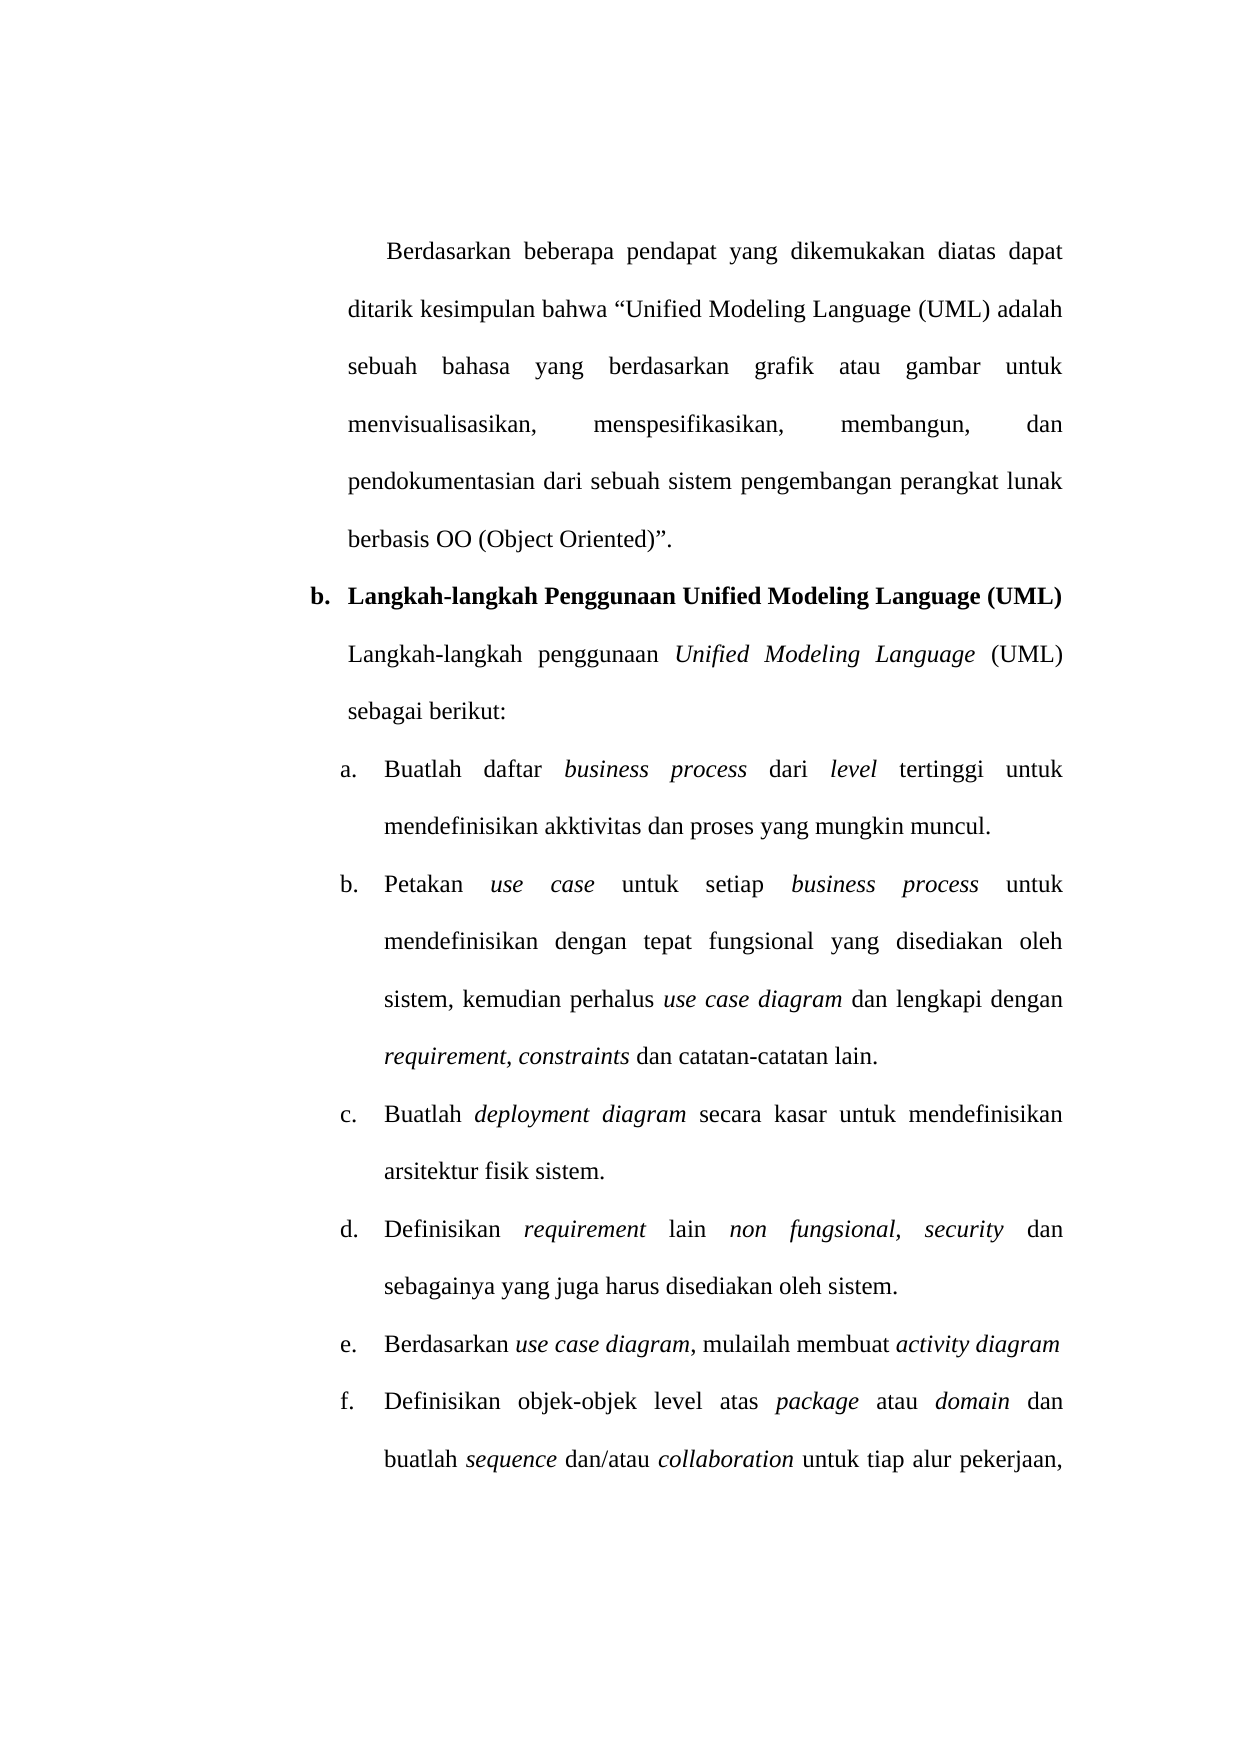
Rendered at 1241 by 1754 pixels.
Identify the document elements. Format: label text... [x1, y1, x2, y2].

list Berdasarkan beberapa pendapat yang dikemukakan diatas dapat ditarik kesimpulan bahwa “Unified Modeling Language (UML) adalah sebuah bahasa yang berdasarkan grafik atau gambar untuk menvisualisasikan, menspesifikasikan, membangun, dan pendokumentasian dari sebuah sistem pengembangan perangkat lunak berbasis OO (Object Oriented)”. [348, 236, 1063, 552]
list Langkah-langkah Penggunaan Unified Modeling Language (UML) [310, 581, 1063, 610]
list Definisikan requirement lain non fungsional, security dan sebagainya yang juga harus disediakan oleh sistem. [340, 1214, 1063, 1300]
list Berdasarkan use case diagram, mulailah membuat activity diagram [340, 1329, 1063, 1357]
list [340, 1386, 1063, 1472]
list Langkah-langkah penggunaan Unified Modeling Language (UML) sebagai berikut: [348, 639, 1063, 725]
list Buatlah daftar business process dari level tertinggi untuk mendefinisikan akktivitas dan proses yang mungkin muncul. [340, 754, 1063, 840]
list Petakan use case untuk setiap business process untuk mendefinisikan dengan tepat fungsional yang disediakan oleh sistem, kemudian perhalus use case diagram dan lengkapi dengan requirement, constraints dan catatan-catatan lain. [340, 869, 1063, 1070]
list Buatlah deployment diagram secara kasar untuk mendefinisikan arsitektur fisik sistem. [340, 1099, 1063, 1185]
